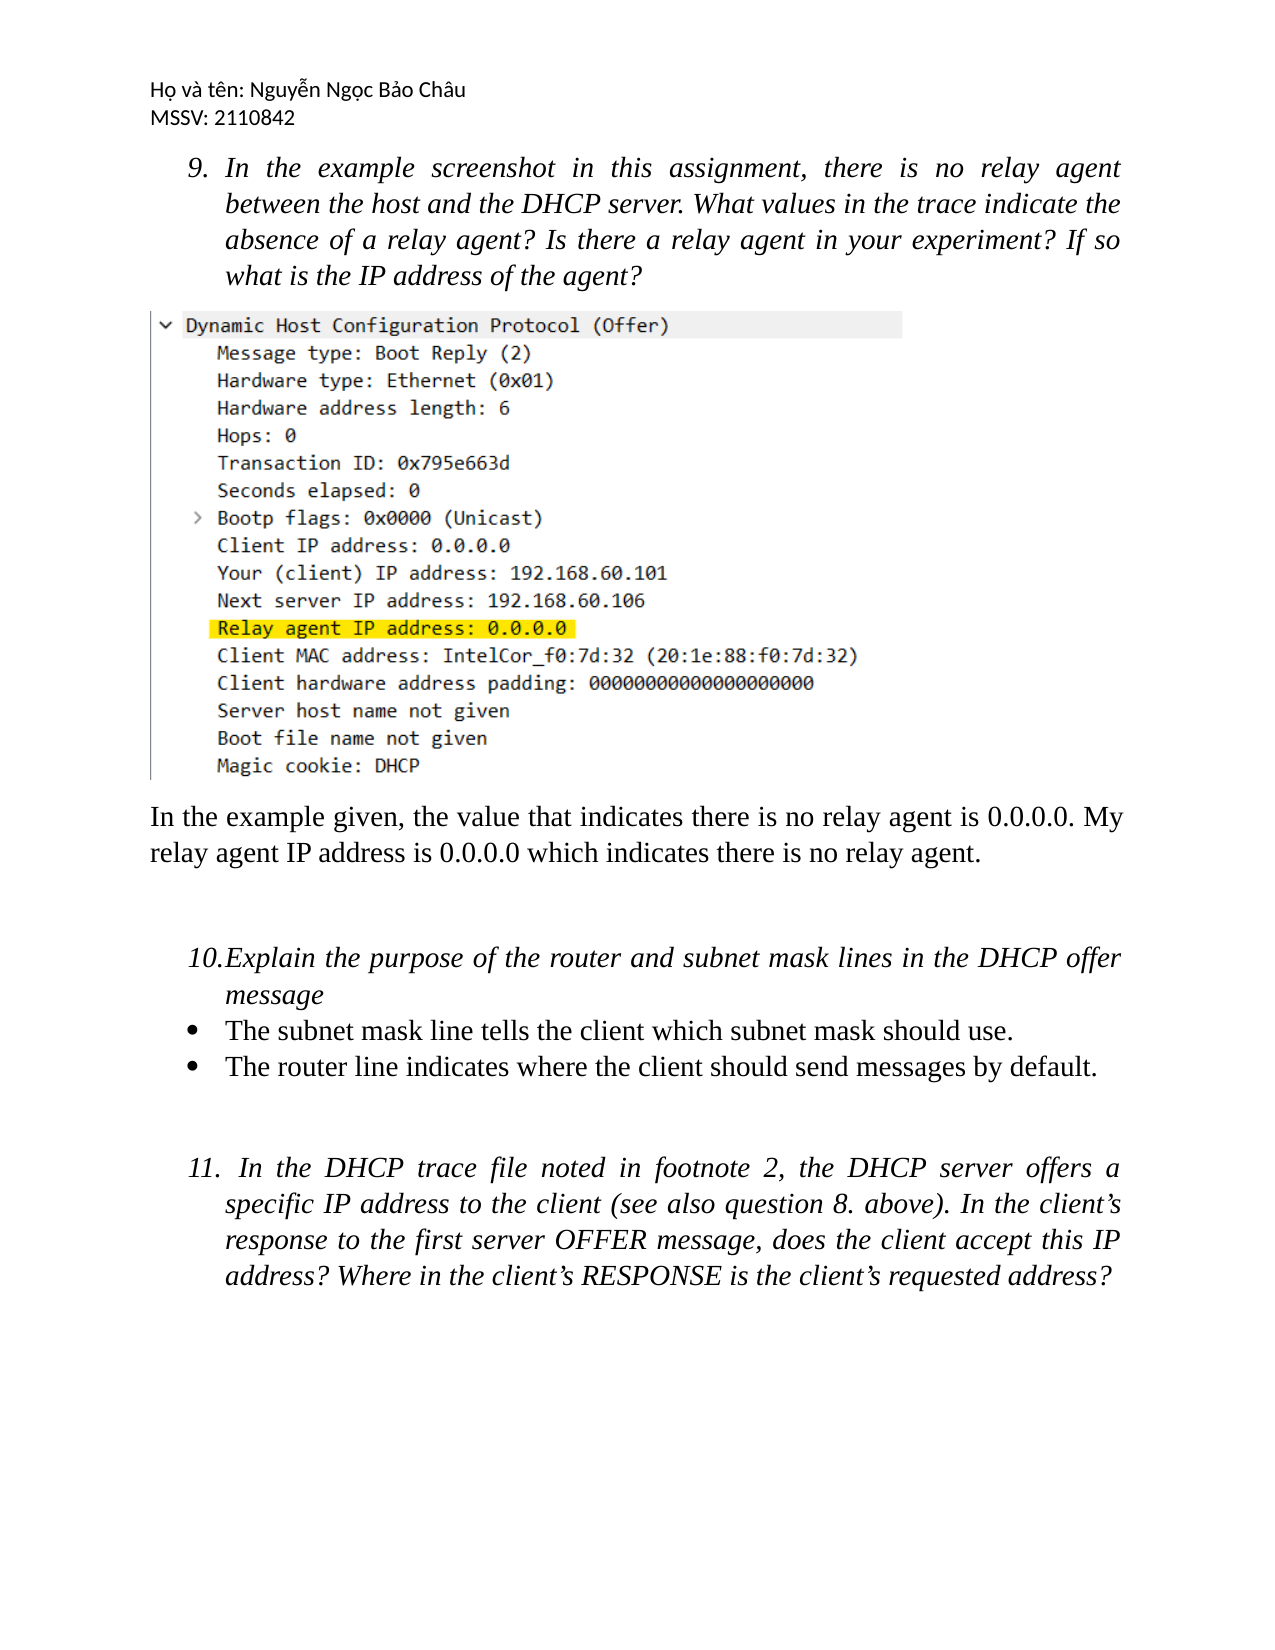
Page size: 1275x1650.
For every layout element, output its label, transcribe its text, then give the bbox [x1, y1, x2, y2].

list In the example screenshot in this assignment, there is no relay agent between the host and the DHCP server. What values in the trace indicate the absence of a relay agent? Is there a relay agent in your experiment? If so what is the IP address of the agent? [187, 150, 1125, 292]
list In the DHCP trace file noted in footnote 2, the DHCP server offers a specific IP address to the client (see also question 8. above). In the client’s response to the first server OFFER message, does the client accept this IP address? Where in the client’s RESPONSE is the client’s requested address? [187, 1150, 1125, 1292]
text In the example given, the value that indicates there is no relay agent is 0.0.0.0. My relay agent IP address is 0.0.0.0 which indicates there is no relay agent. [150, 799, 1125, 868]
list The router line indicates where the client should send messages by default. [187, 1049, 1125, 1083]
list Explain the purpose of the router and subnet mask lines in the DHCP offer message [187, 941, 1125, 1010]
list The subnet mask line tells the client which subnet mask should use. [187, 1013, 1125, 1047]
picture [150, 311, 903, 780]
